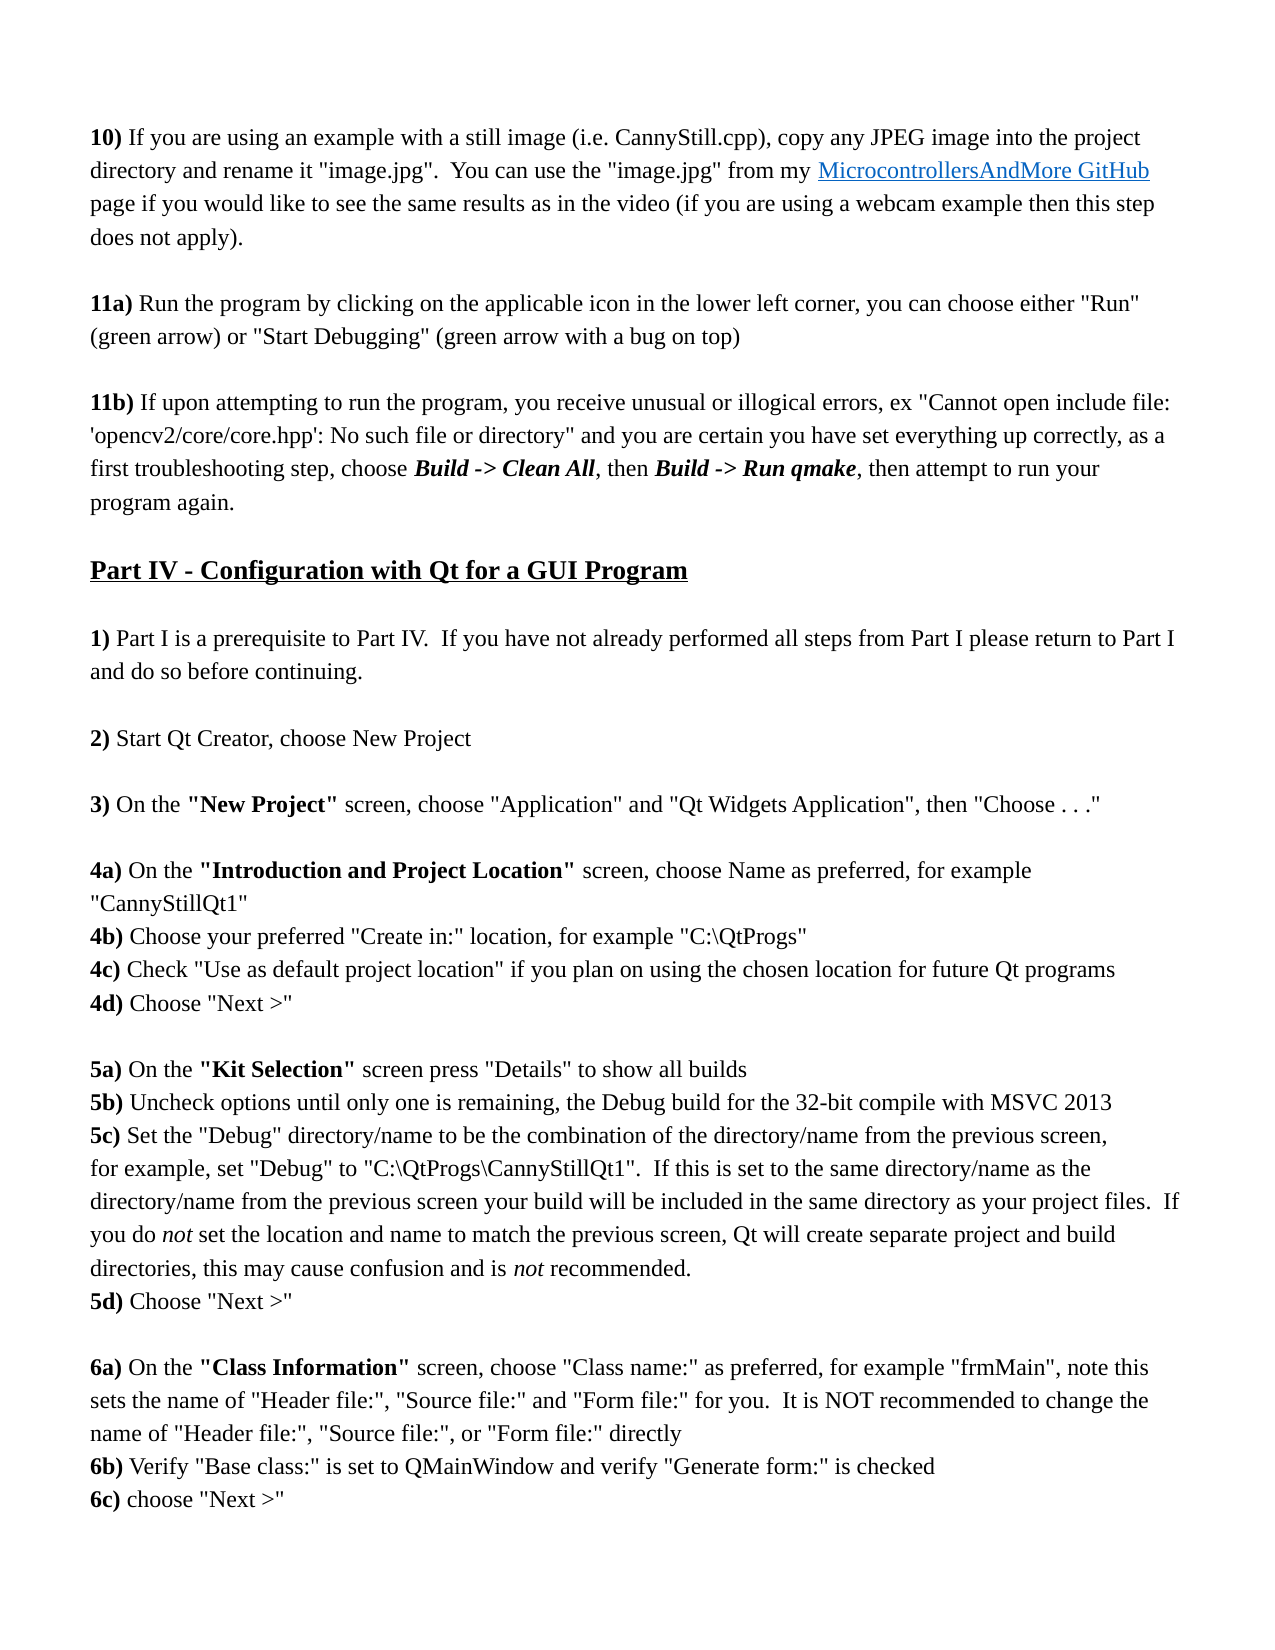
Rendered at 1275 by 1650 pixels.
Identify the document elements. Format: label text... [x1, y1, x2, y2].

text 4d) Choose "Next >" [90, 988, 1185, 1016]
text 1) Part I is a prerequisite to Part IV. If you have not already performed all steps from Part I please return to Part I and do so before continuing. [90, 624, 1185, 685]
text 4a) On the "Introduction and Project Location" screen, choose Name as preferred, for example "CannyStillQt1" [90, 856, 1185, 917]
text 4b) Choose your preferred "Create in:" location, for example "C:\QtProgs" [90, 922, 1185, 950]
text 11b) If upon attempting to run the program, you receive unusual or illogical errors, ex "Cannot open include file: 'opencv2/core/core.hpp': No such file or directory" and you are certain you have set everything up correctly, as a first troubleshooting step, choose Build -> Clean All, then Build -> Run qmake, then attempt to run your program again. [90, 388, 1185, 515]
text 2) Start Qt Creator, choose New Project [90, 723, 1185, 751]
text 5a) On the "Kit Selection" screen press "Details" to show all builds [90, 1055, 1185, 1082]
text 4c) Check "Use as default project location" if you plan on using the chosen location for future Qt programs [90, 955, 1185, 983]
text 5d) Choose "Next >" [90, 1287, 1185, 1314]
text Part IV - Configuration with Qt for a GUI Program [90, 554, 1185, 585]
text 6b) Verify "Base class:" is set to QMainWindow and verify "Generate form:" is checked [90, 1452, 1185, 1480]
text 11a) Run the program by clicking on the applicable icon in the lower left corner, you can choose either "Run" (green arrow) or "Start Debugging" (green arrow with a bug on top) [90, 289, 1185, 349]
text 5c) Set the "Debug" directory/name to be the combination of the directory/name from the previous screen, [90, 1121, 1185, 1149]
text 3) On the "New Project" screen, choose "Application" and "Qt Widgets Application", then "Choose . . ." [90, 790, 1185, 817]
text 10) If you are using an example with a still image (i.e. CannyStill.cpp), copy any JPEG image into the project directory and rename it "image.jpg". You can use the "image.jpg" from my MicrocontrollersAndMore GitHub page if you would like to see the same results as in the video (if you are using a webcam example then this step does not apply). [90, 123, 1185, 250]
text 5b) Uncheck options until only one is remaining, the Debug build for the 32-bit compile with MSVC 2013 [90, 1088, 1185, 1116]
text 6a) On the "Class Information" screen, choose "Class name:" as preferred, for example "frmMain", note this sets the name of "Header file:", "Source file:" and "Form file:" for you. It is NOT recommended to change the name of "Header file:", "Source file:", or "Form file:" directly [90, 1353, 1185, 1447]
text 6c) choose "Next >" [90, 1485, 1185, 1513]
text for example, set "Debug" to "C:\QtProgs\CannyStillQt1". If this is set to the same directory/name as the directory/name from the previous screen your build will be included in the same directory as your project files. If you do not set the location and name to match the previous screen, Qt will create separate project and build directories, this may cause confusion and is not recommended. [90, 1154, 1185, 1281]
